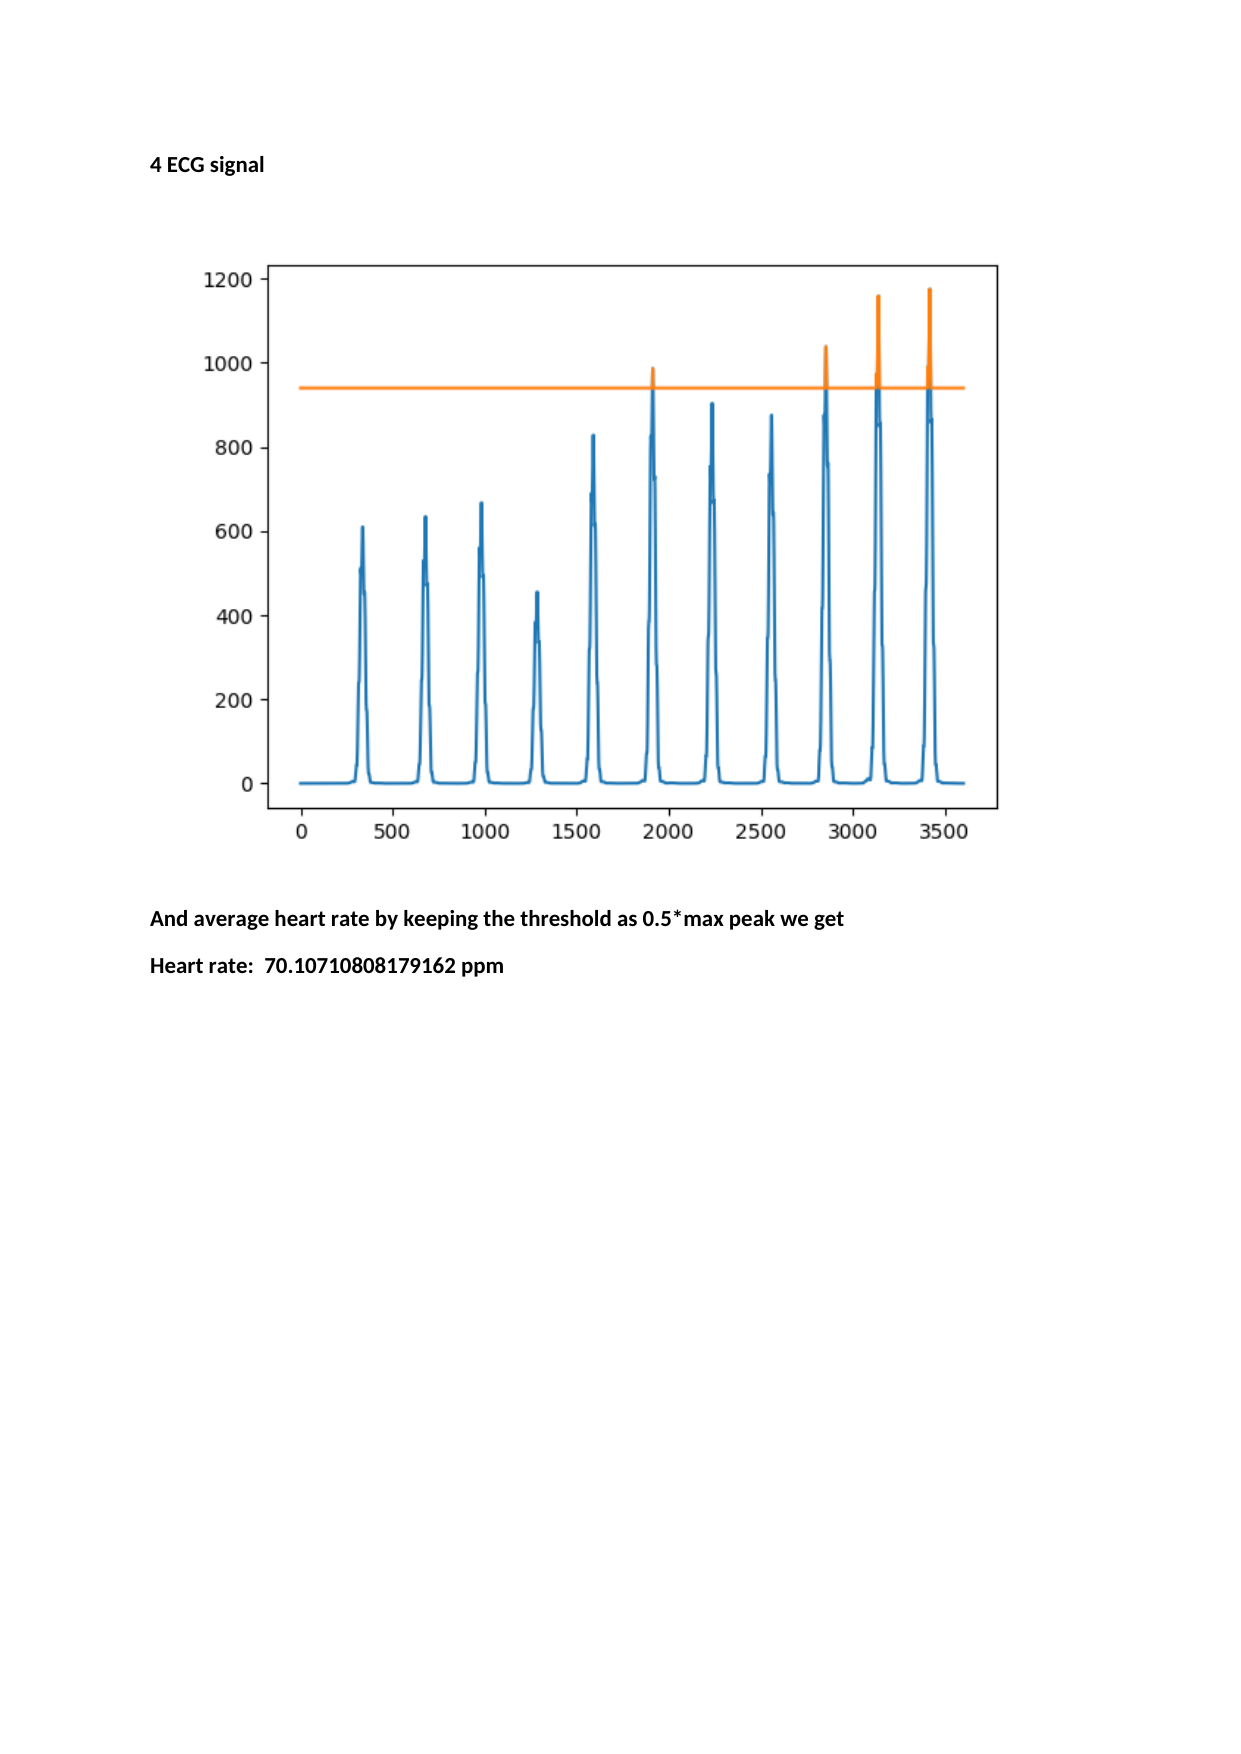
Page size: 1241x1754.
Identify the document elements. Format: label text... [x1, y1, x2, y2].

text Heart rate: 70.10710808179162 ppm [150, 951, 1090, 979]
text And average heart rate by keeping the threshold as 0.5*max peak we get [150, 904, 1090, 932]
text 4 ECG signal [150, 150, 1090, 180]
picture [150, 180, 1091, 886]
